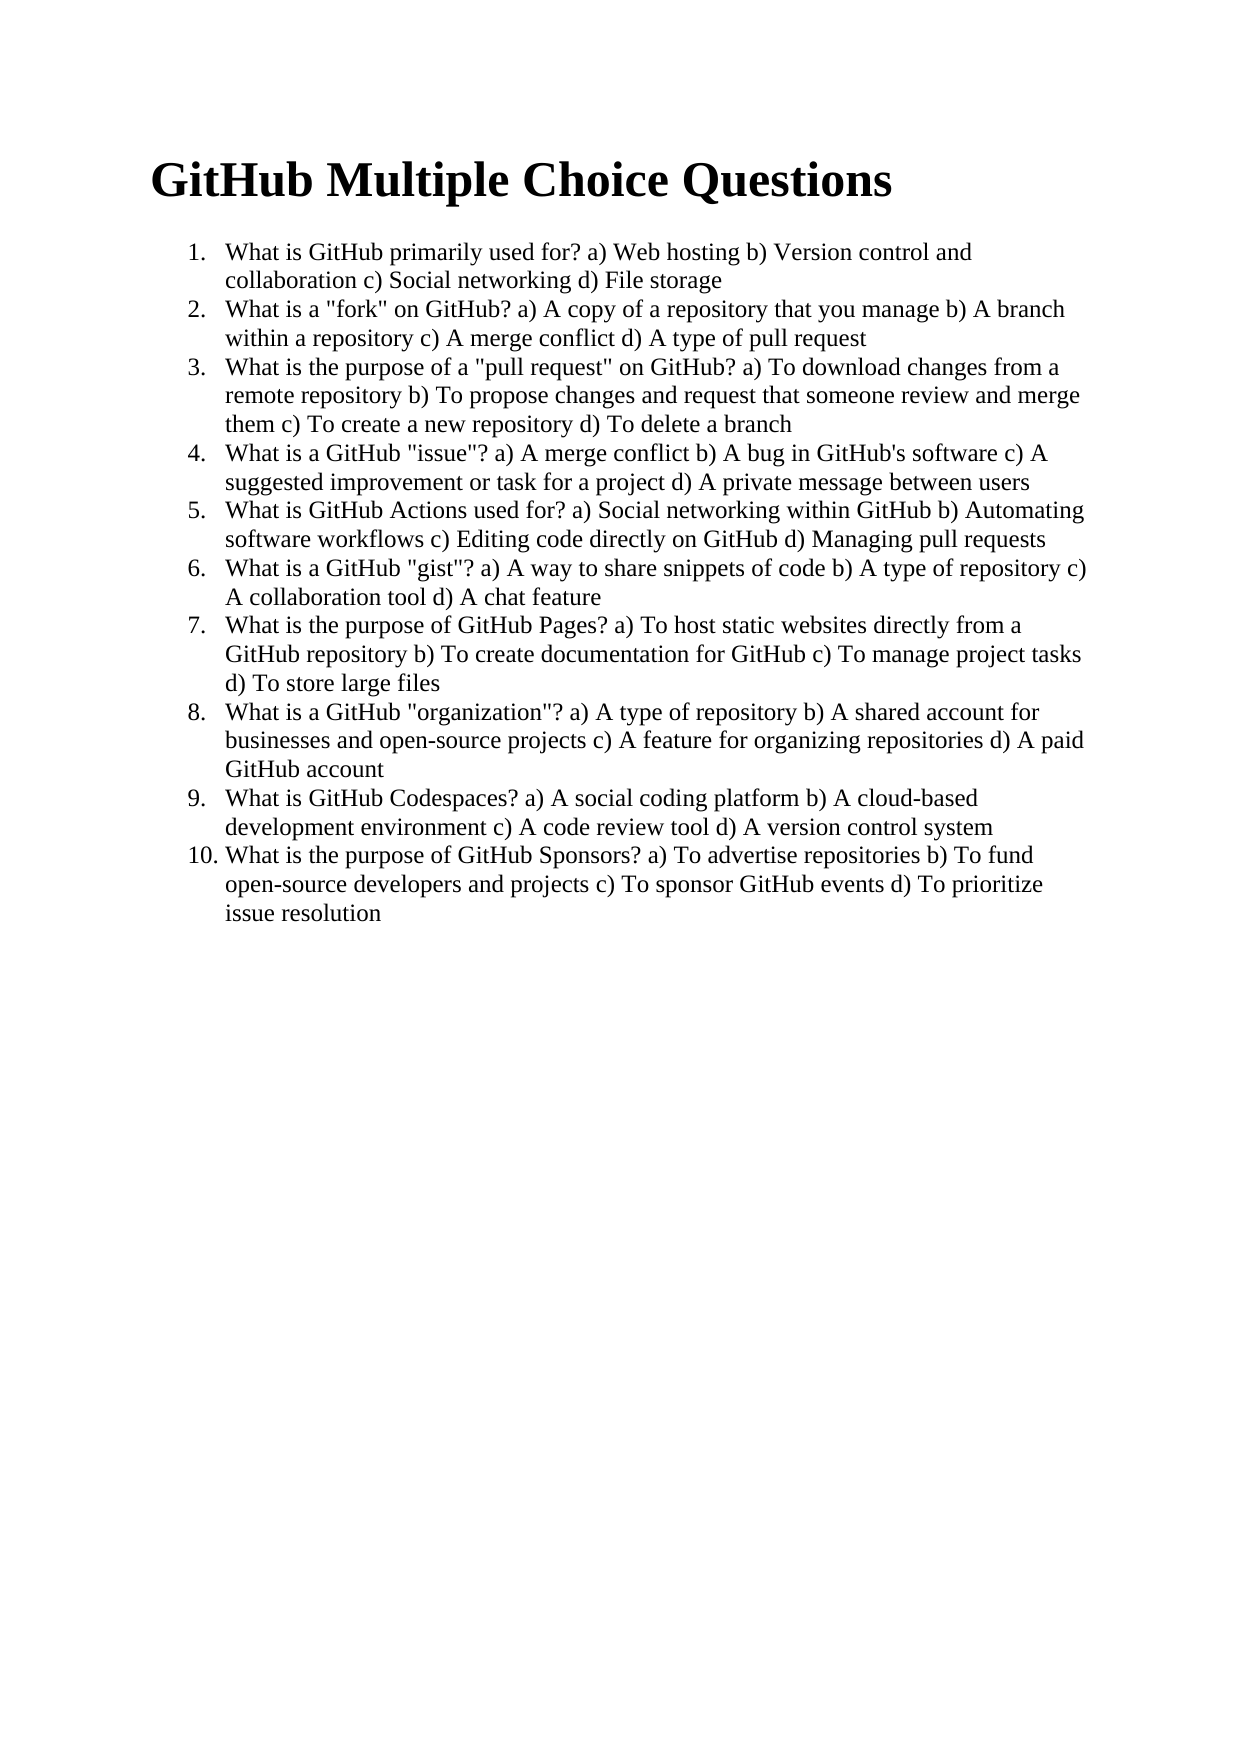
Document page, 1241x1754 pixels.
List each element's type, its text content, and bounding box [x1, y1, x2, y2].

list What is GitHub Codespaces? a) A social coding platform b) A cloud-based development environment c) A code review tool d) A version control system [187, 783, 1090, 840]
list What is the purpose of a "pull request" on GitHub? a) To download changes from a remote repository b) To propose changes and request that someone review and merge them c) To create a new repository d) To delete a branch [187, 352, 1090, 438]
list What is a "fork" on GitHub? a) A copy of a repository that you manage b) A branch within a repository c) A merge conflict d) A type of pull request [187, 294, 1090, 352]
list What is the purpose of GitHub Pages? a) To host static websites directly from a GitHub repository b) To create documentation for GitHub c) To manage project tasks d) To store large files [187, 610, 1090, 697]
list What is a GitHub "gist"? a) A way to share snippets of code b) A type of repository c) A collaboration tool d) A chat feature [187, 553, 1090, 610]
list What is a GitHub "issue"? a) A merge conflict b) A bug in GitHub's software c) A suggested improvement or task for a project d) A private message between users [187, 438, 1090, 495]
list What is GitHub primarily used for? a) Web hosting b) Version control and collaboration c) Social networking d) File storage [187, 237, 1090, 294]
text GitHub Multiple Choice Questions [150, 150, 1090, 207]
list What is the purpose of GitHub Sponsors? a) To advertise repositories b) To fund open-source developers and projects c) To sponsor GitHub events d) To prioritize issue resolution [187, 840, 1090, 927]
list What is GitHub Actions used for? a) Social networking within GitHub b) Automating software workflows c) Editing code directly on GitHub d) Managing pull requests [187, 495, 1090, 553]
list What is a GitHub "organization"? a) A type of repository b) A shared account for businesses and open-source projects c) A feature for organizing repositories d) A paid GitHub account [187, 697, 1090, 783]
